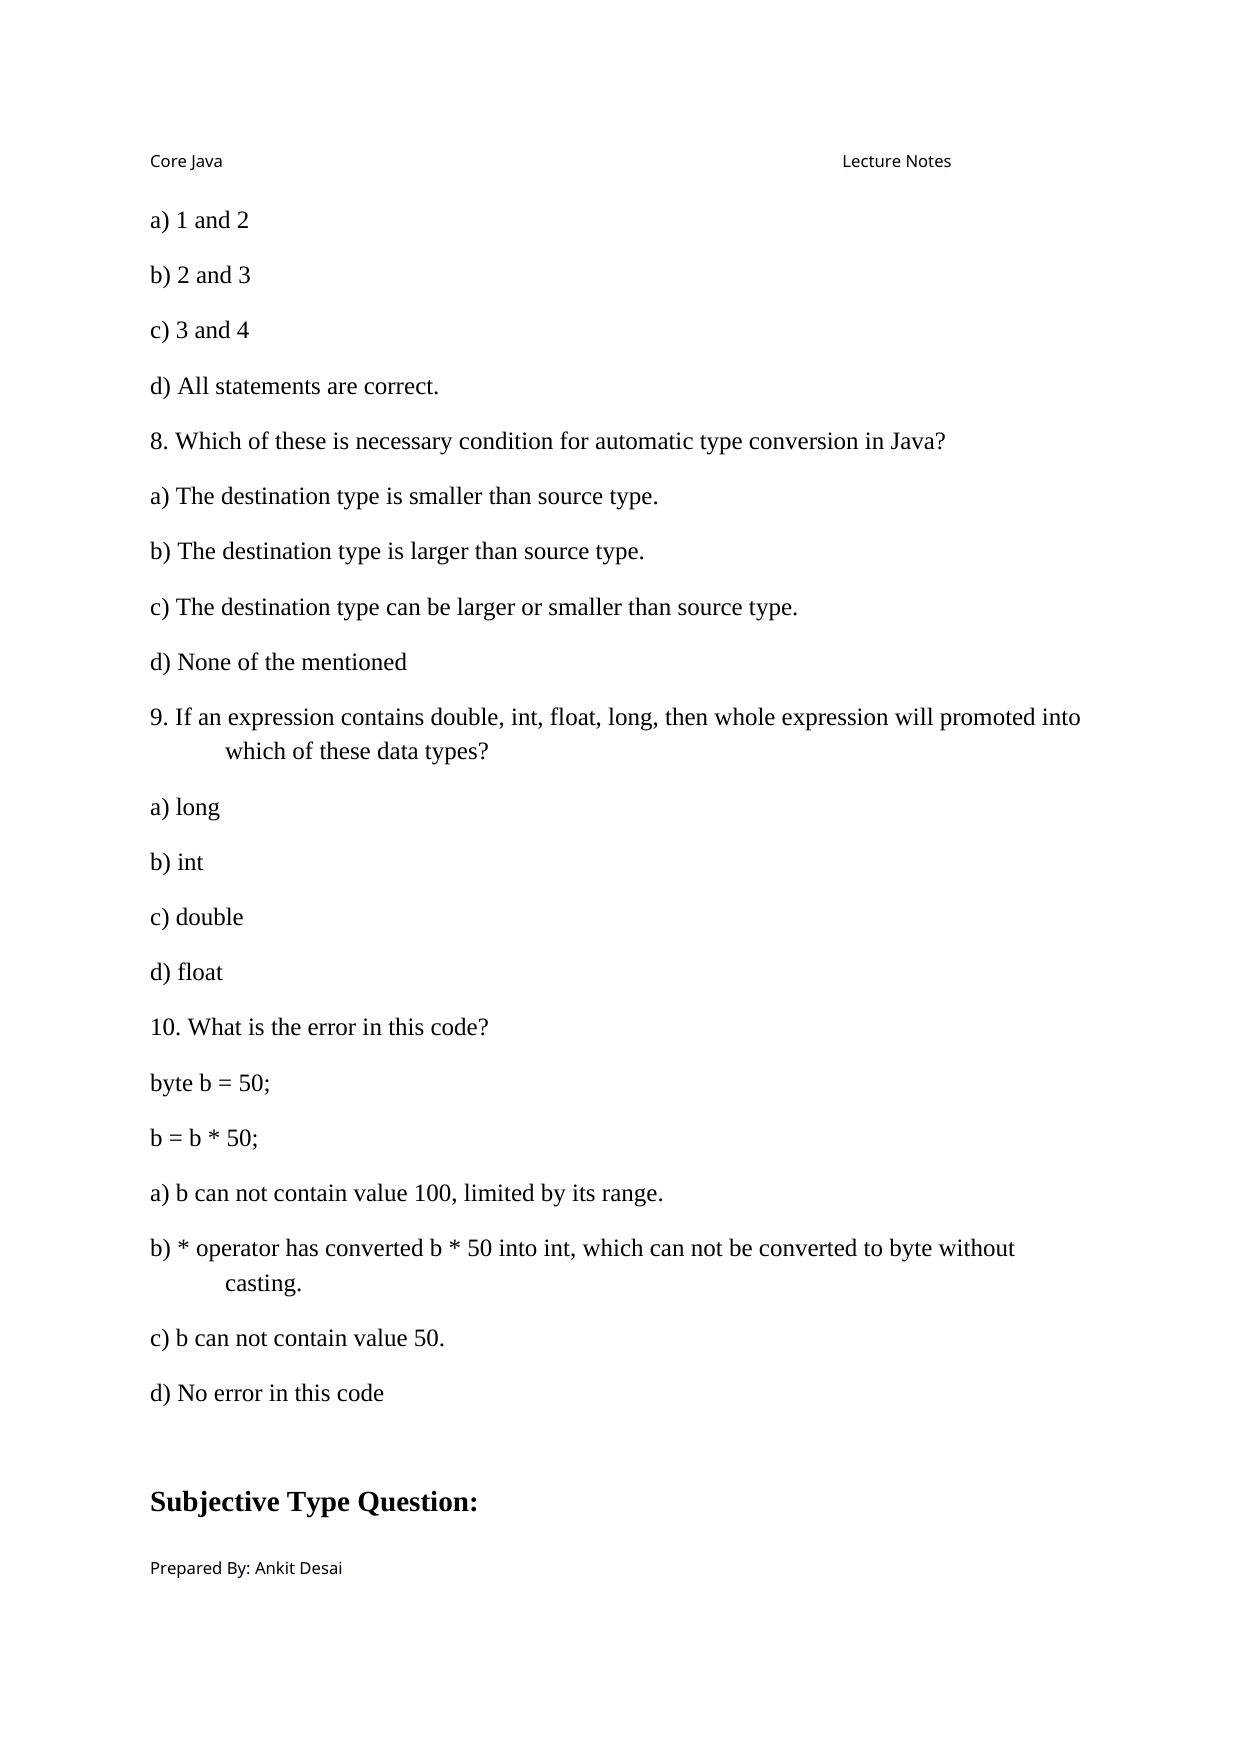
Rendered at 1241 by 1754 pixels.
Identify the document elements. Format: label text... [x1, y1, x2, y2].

text a) long [150, 786, 1090, 820]
text d) float [150, 952, 1090, 986]
text d) No error in this code [150, 1372, 1090, 1407]
text b) The destination type is larger than source type. [150, 531, 1090, 565]
text 9. If an expression contains double, int, float, long, then whole expression will promoted into which of these data types? [150, 696, 1090, 765]
text b) 2 and 3 [150, 255, 1090, 289]
text a) b can not contain value 100, limited by its range. [150, 1172, 1090, 1207]
text b = b * 50; [150, 1117, 1090, 1152]
text a) The destination type is smaller than source type. [150, 476, 1090, 510]
text 10. What is the error in this code? [150, 1007, 1090, 1041]
text b) * operator has converted b * 50 into int, which can not be converted to byte without casting. [150, 1228, 1090, 1296]
text 8. Which of these is necessary condition for automatic type conversion in Java? [150, 420, 1090, 455]
text d) None of the mentioned [150, 641, 1090, 676]
text d) All statements are correct. [150, 365, 1090, 399]
text Subjective Type Question: [150, 1483, 1090, 1517]
text a) 1 and 2 [150, 199, 1090, 234]
text b) int [150, 841, 1090, 876]
text c) b can not contain value 50. [150, 1317, 1090, 1352]
text c) double [150, 896, 1090, 931]
text c) The destination type can be larger or smaller than source type. [150, 586, 1090, 620]
text c) 3 and 4 [150, 310, 1090, 344]
text byte b = 50; [150, 1062, 1090, 1096]
